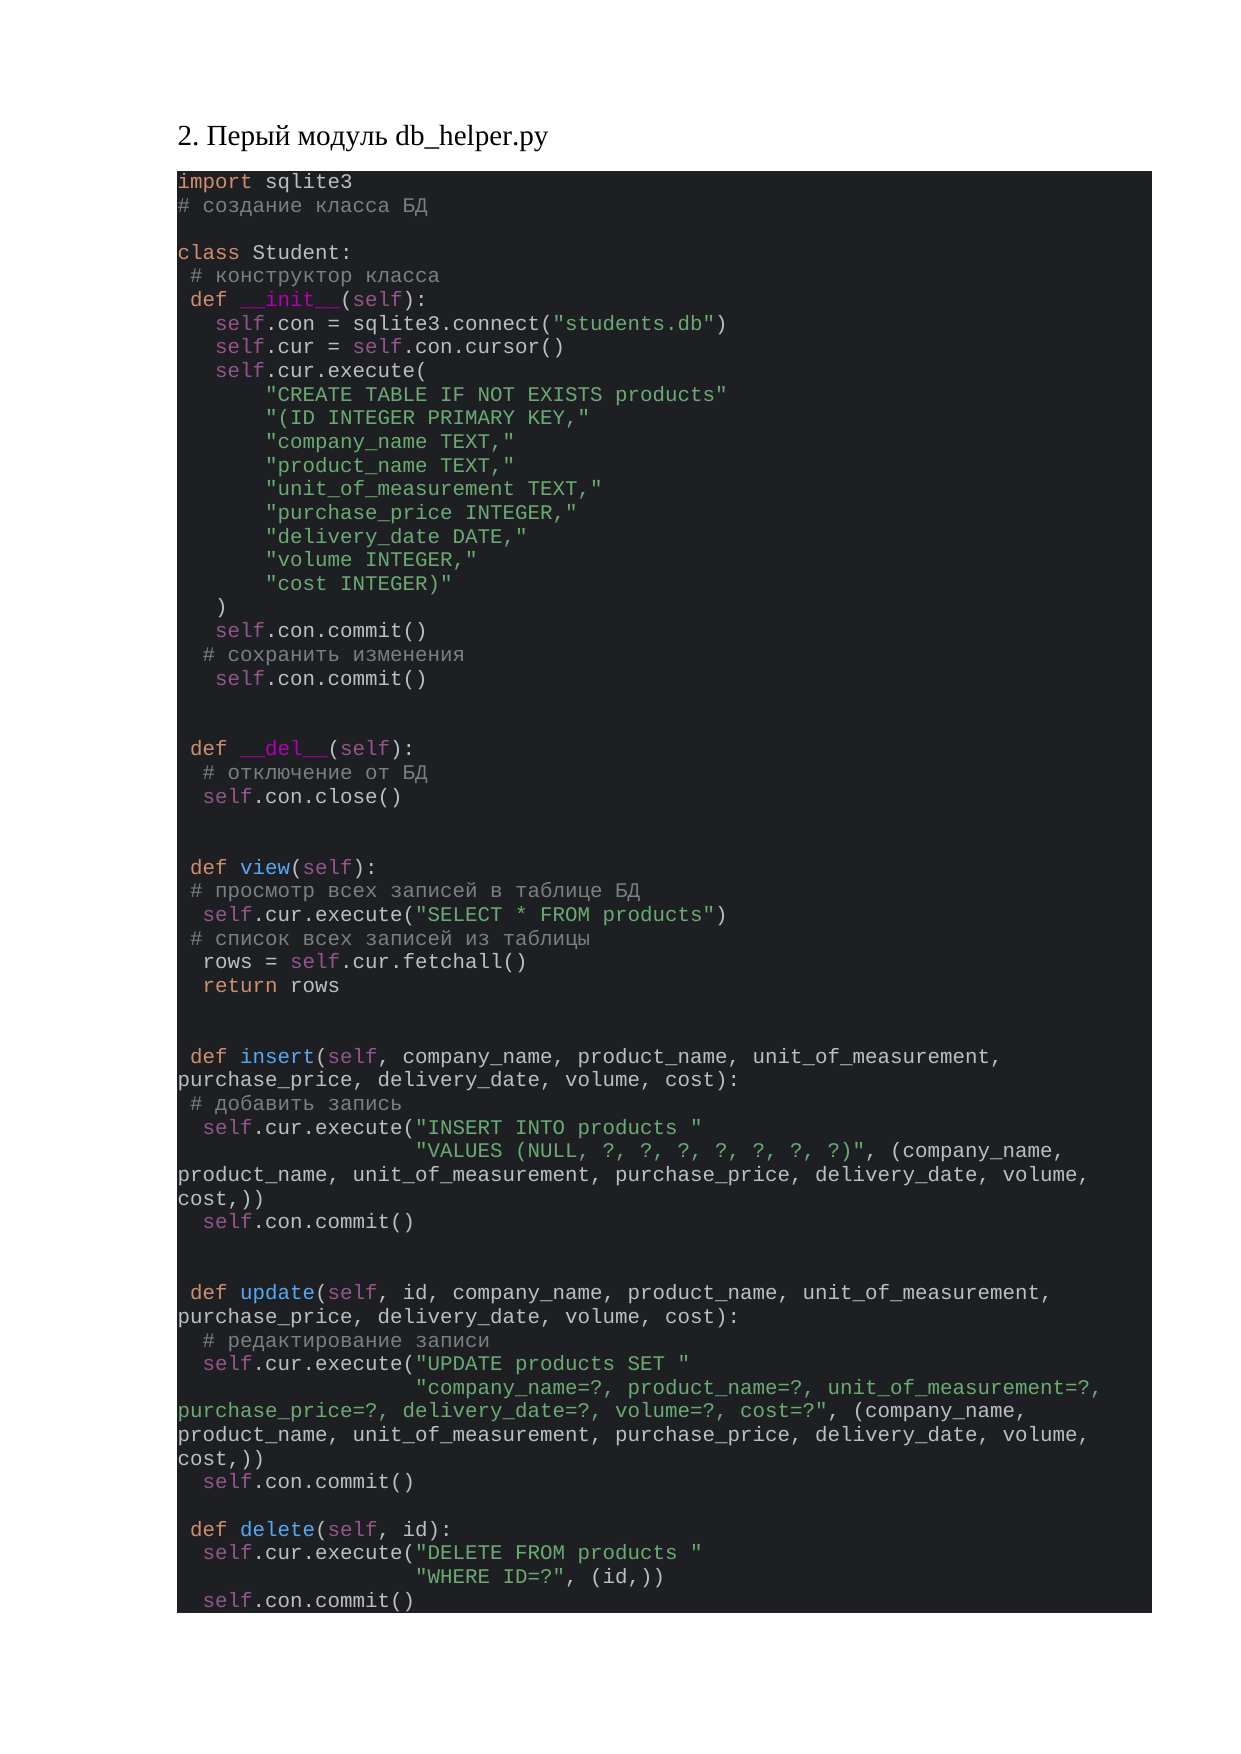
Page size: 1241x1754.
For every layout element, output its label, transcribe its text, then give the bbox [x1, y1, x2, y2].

text 2. Перый модуль db_helper.py [177, 118, 1152, 152]
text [177, 171, 1152, 1613]
